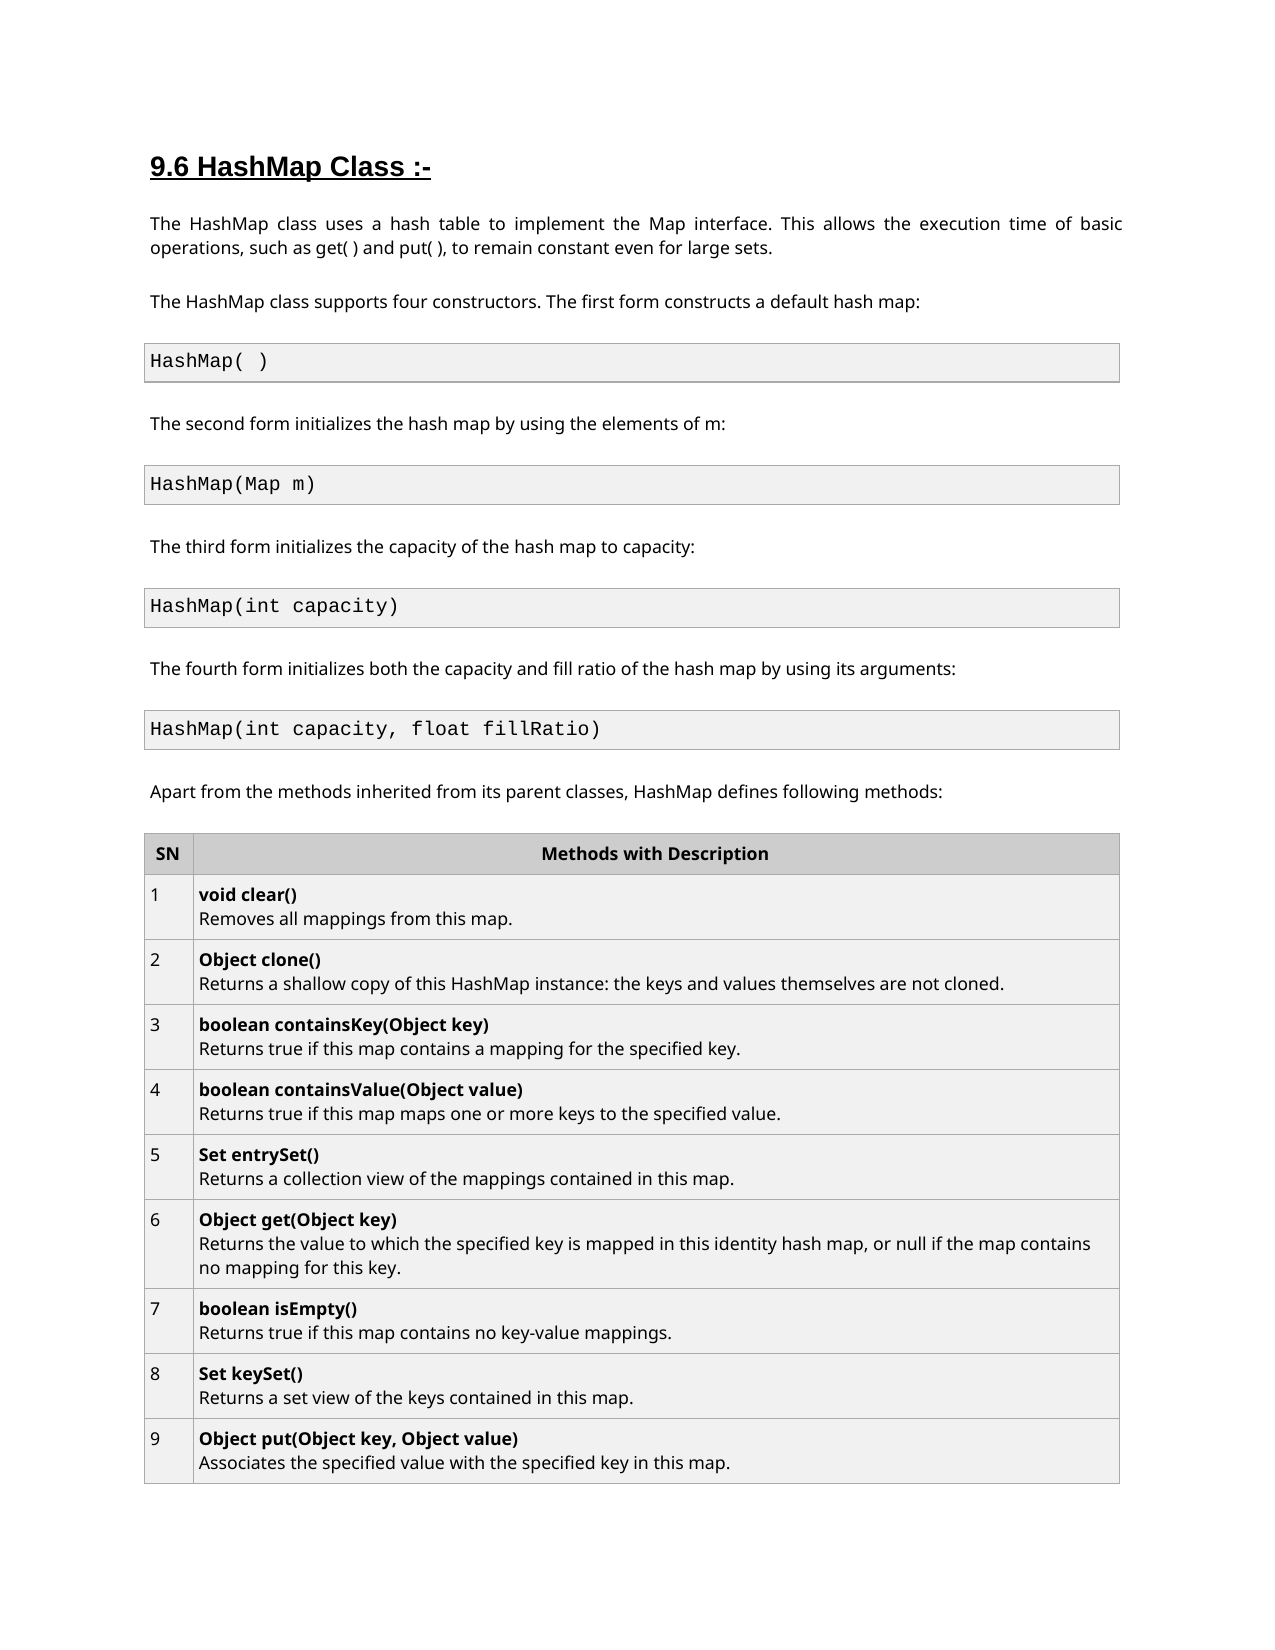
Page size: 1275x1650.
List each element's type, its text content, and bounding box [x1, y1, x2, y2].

table_cell 3 [145, 1005, 193, 1069]
text The HashMap class uses a hash table to implement the Map interface. This allows the execution time of basic operations, such as get( ) and put( ), to remain constant even for large sets. [150, 212, 1125, 260]
table_header HashMap(Map m) [145, 466, 1119, 504]
table_cell Object get(Object key) Returns the value to which the specified key is mapped in this identity hash map, or null if the map contains no mapping for this key. [194, 1200, 1119, 1288]
table_header Methods with Description [194, 834, 1119, 874]
text 9.6 HashMap Class :- [150, 150, 1125, 182]
text The third form initializes the capacity of the hash map to capacity: [150, 534, 1125, 558]
text The second form initializes the hash map by using the elements of m: [150, 412, 1125, 436]
table_cell Object clone() Returns a shallow copy of this HashMap instance: the keys and values themselves are not cloned. [194, 940, 1119, 1004]
table_cell 7 [145, 1289, 193, 1353]
table_cell Set keySet() Returns a set view of the keys contained in this map. [194, 1354, 1119, 1418]
table_cell 1 [145, 875, 193, 939]
table_header HashMap(int capacity, float fillRatio) [145, 711, 1119, 749]
table_header SN [145, 834, 193, 874]
table_cell Object put(Object key, Object value) Associates the specified value with the specified key in this map. [194, 1419, 1119, 1483]
text The fourth form initializes both the capacity and fill ratio of the hash map by using its arguments: [150, 657, 1125, 681]
table_cell 8 [145, 1354, 193, 1418]
table_cell 2 [145, 940, 193, 1004]
table_header HashMap( ) [145, 344, 1119, 381]
table_cell boolean isEmpty() Returns true if this map contains no key-value mappings. [194, 1289, 1119, 1353]
table_cell 4 [145, 1070, 193, 1134]
table_cell boolean containsKey(Object key) Returns true if this map contains a mapping for the specified key. [194, 1005, 1119, 1069]
table_cell boolean containsValue(Object value) Returns true if this map maps one or more keys to the specified value. [194, 1070, 1119, 1134]
table_header HashMap(int capacity) [145, 589, 1119, 627]
table_cell 6 [145, 1200, 193, 1288]
table_cell 9 [145, 1419, 193, 1483]
text Apart from the methods inherited from its parent classes, HashMap defines following methods: [150, 779, 1125, 804]
text The HashMap class supports four constructors. The first form constructs a default hash map: [150, 289, 1125, 313]
table_cell 5 [145, 1135, 193, 1199]
table_cell Set entrySet() Returns a collection view of the mappings contained in this map. [194, 1135, 1119, 1199]
table_cell void clear() Removes all mappings from this map. [194, 875, 1119, 939]
